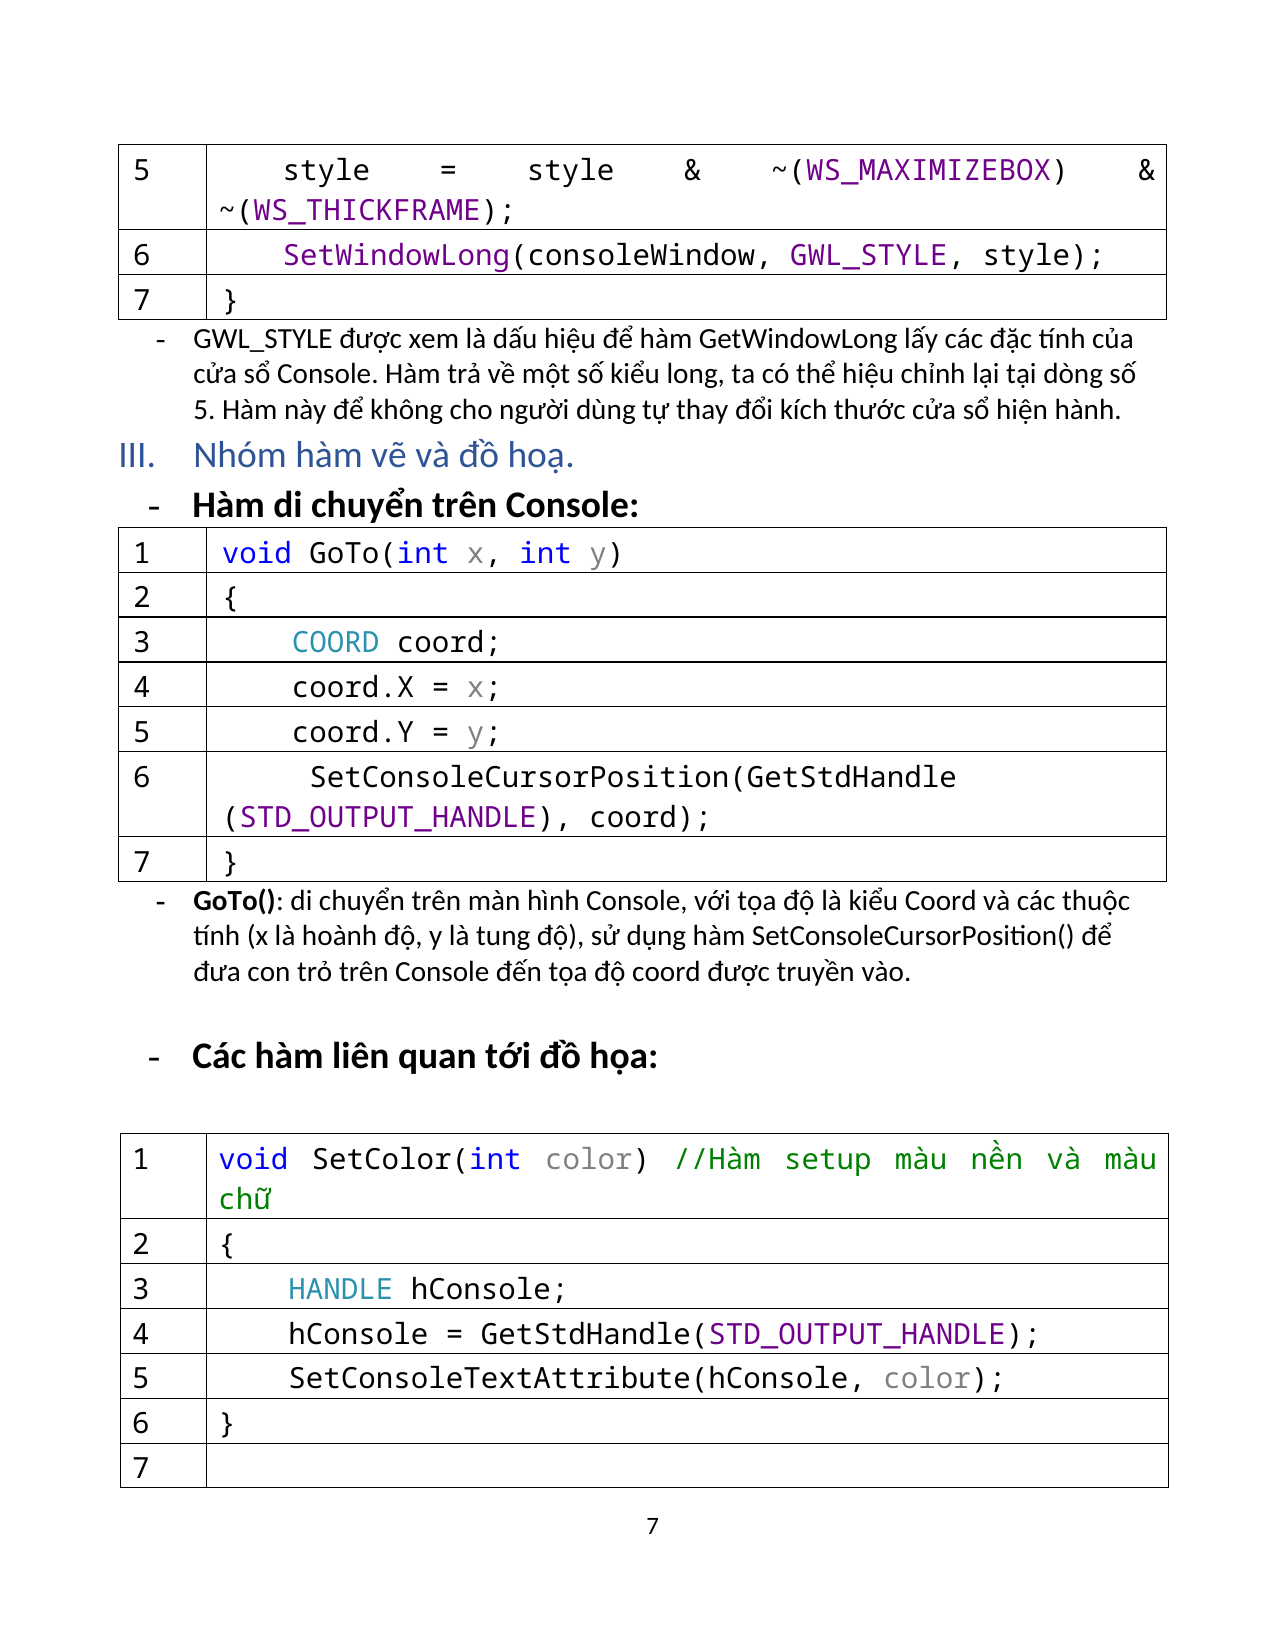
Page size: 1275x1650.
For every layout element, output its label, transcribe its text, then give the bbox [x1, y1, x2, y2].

table_cell 4 [119, 663, 206, 706]
table_header 1 [121, 1134, 206, 1218]
table_cell 6 [119, 230, 206, 274]
table_cell 5 [119, 707, 206, 751]
table_cell 5 [119, 145, 206, 229]
subtitle Nhóm hàm vẽ và đồ hoạ. [118, 431, 1157, 477]
list GWL_STYLE được xem là dấu hiệu để hàm GetWindowLong lấy các đặc tính của cửa sổ Console. Hàm trả về một số kiểu long, ta có thể hiệu chỉnh lại tại dòng số 5. Hàm này để không cho người dùng tự thay đổi kích thước cửa sổ hiện hành. [156, 320, 1157, 427]
table_cell 7 [119, 275, 206, 319]
table_header void GoTo(int x, int y) [207, 528, 1166, 572]
table_cell { [207, 1219, 1168, 1263]
table_header 1 [119, 528, 206, 572]
table_cell 7 [121, 1444, 206, 1487]
table_cell SetConsoleCursorPosition(GetStdHandle (STD_OUTPUT_HANDLE), coord); [207, 752, 1166, 836]
subtitle Các hàm liên quan tới đồ họa: [148, 1032, 1157, 1078]
table_header void SetColor(int color) //Hàm setup màu nền và màu chữ [207, 1134, 1168, 1218]
table_cell coord.Y = y; [207, 707, 1166, 751]
table_cell coord.X = x; [207, 663, 1166, 706]
table_cell SetWindowLong(consoleWindow, GWL_STYLE, style); [207, 230, 1166, 274]
table_cell 6 [121, 1399, 206, 1442]
table_cell 6 [119, 752, 206, 836]
table_cell 7 [119, 837, 206, 881]
list GoTo(): di chuyển trên màn hình Console, với tọa độ là kiểu Coord và các thuộc tính (x là hoành độ, y là tung độ), sử dụng hàm SetConsoleCursorPosition() để đưa con trỏ trên Console đến tọa độ coord được truyền vào. [156, 882, 1157, 988]
table_cell 3 [119, 618, 206, 661]
table_cell } [207, 837, 1166, 881]
table_cell HANDLE hConsole; [207, 1264, 1168, 1308]
table_cell 2 [119, 573, 206, 616]
table_cell } [207, 1399, 1168, 1442]
table_cell SetConsoleTextAttribute(hConsole, color); [207, 1354, 1168, 1397]
table_cell [207, 1444, 1168, 1487]
table_cell 4 [121, 1309, 206, 1353]
table_cell 5 [121, 1354, 206, 1397]
table_cell 3 [121, 1264, 206, 1308]
table_cell } [207, 275, 1166, 319]
subtitle Hàm di chuyển trên Console: [148, 481, 1157, 527]
table_cell 2 [121, 1219, 206, 1263]
table_cell { [207, 573, 1166, 616]
table_cell COORD coord; [207, 618, 1166, 661]
table_cell style = style & ~(WS_MAXIMIZEBOX) & ~(WS_THICKFRAME); [207, 145, 1166, 229]
table_cell hConsole = GetStdHandle(STD_OUTPUT_HANDLE); [207, 1309, 1168, 1353]
